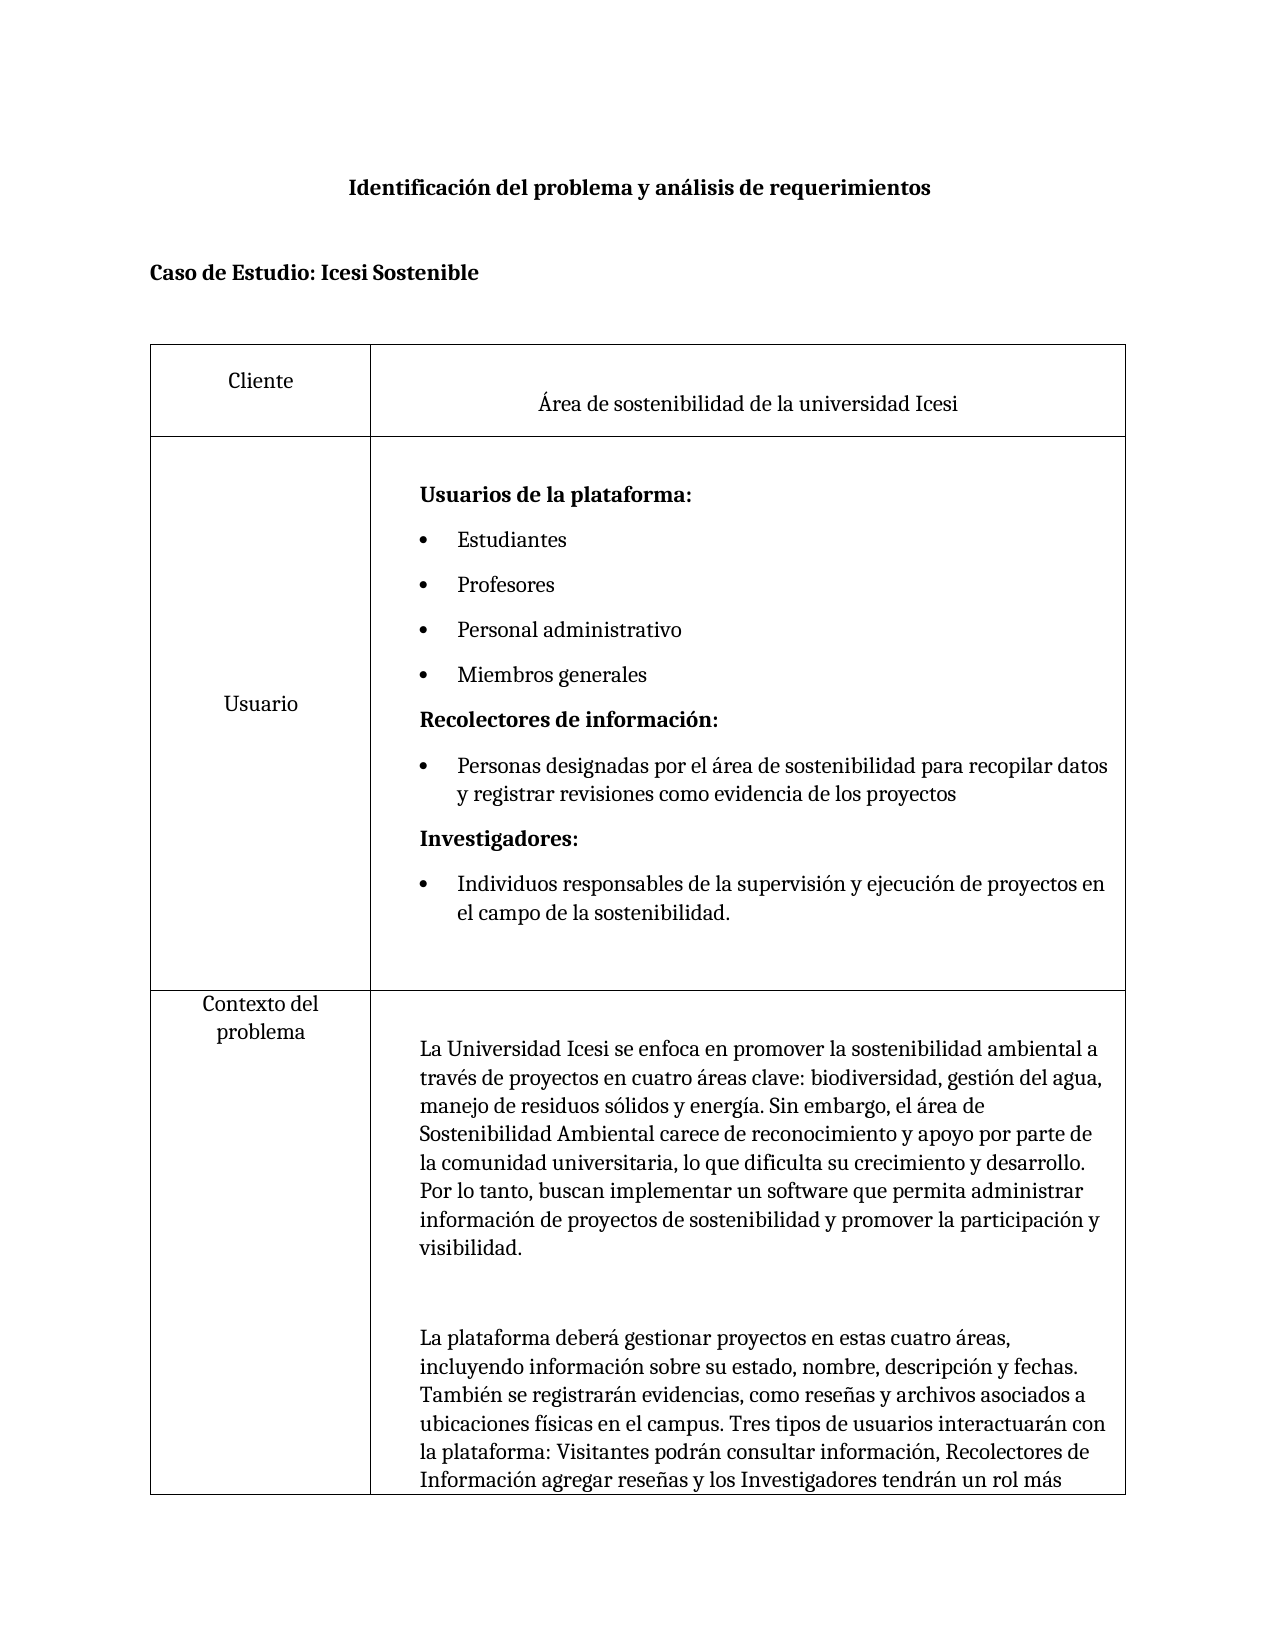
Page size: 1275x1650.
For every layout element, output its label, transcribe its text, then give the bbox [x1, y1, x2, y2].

table_header Cliente [151, 345, 370, 436]
table_cell Usuarios de la plataforma: Estudiantes Profesores Personal administrativo Miembros generales Recolectores de información: Personas designadas por el área de sostenibilidad para recopilar datos y registrar revisiones como evidencia de los proyectos Investigadores: Individuos responsables de la supervisión y ejecución de proyectos en el campo de la sostenibilidad. [371, 437, 1125, 990]
table_header Área de sostenibilidad de la universidad Icesi [371, 345, 1125, 436]
table_cell Usuario [151, 437, 370, 990]
subtitle Caso de Estudio: Icesi Sostenible [150, 259, 1125, 286]
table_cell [151, 991, 370, 1494]
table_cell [371, 991, 1125, 1494]
subtitle Identificación del problema y análisis de requerimientos [150, 175, 1125, 201]
